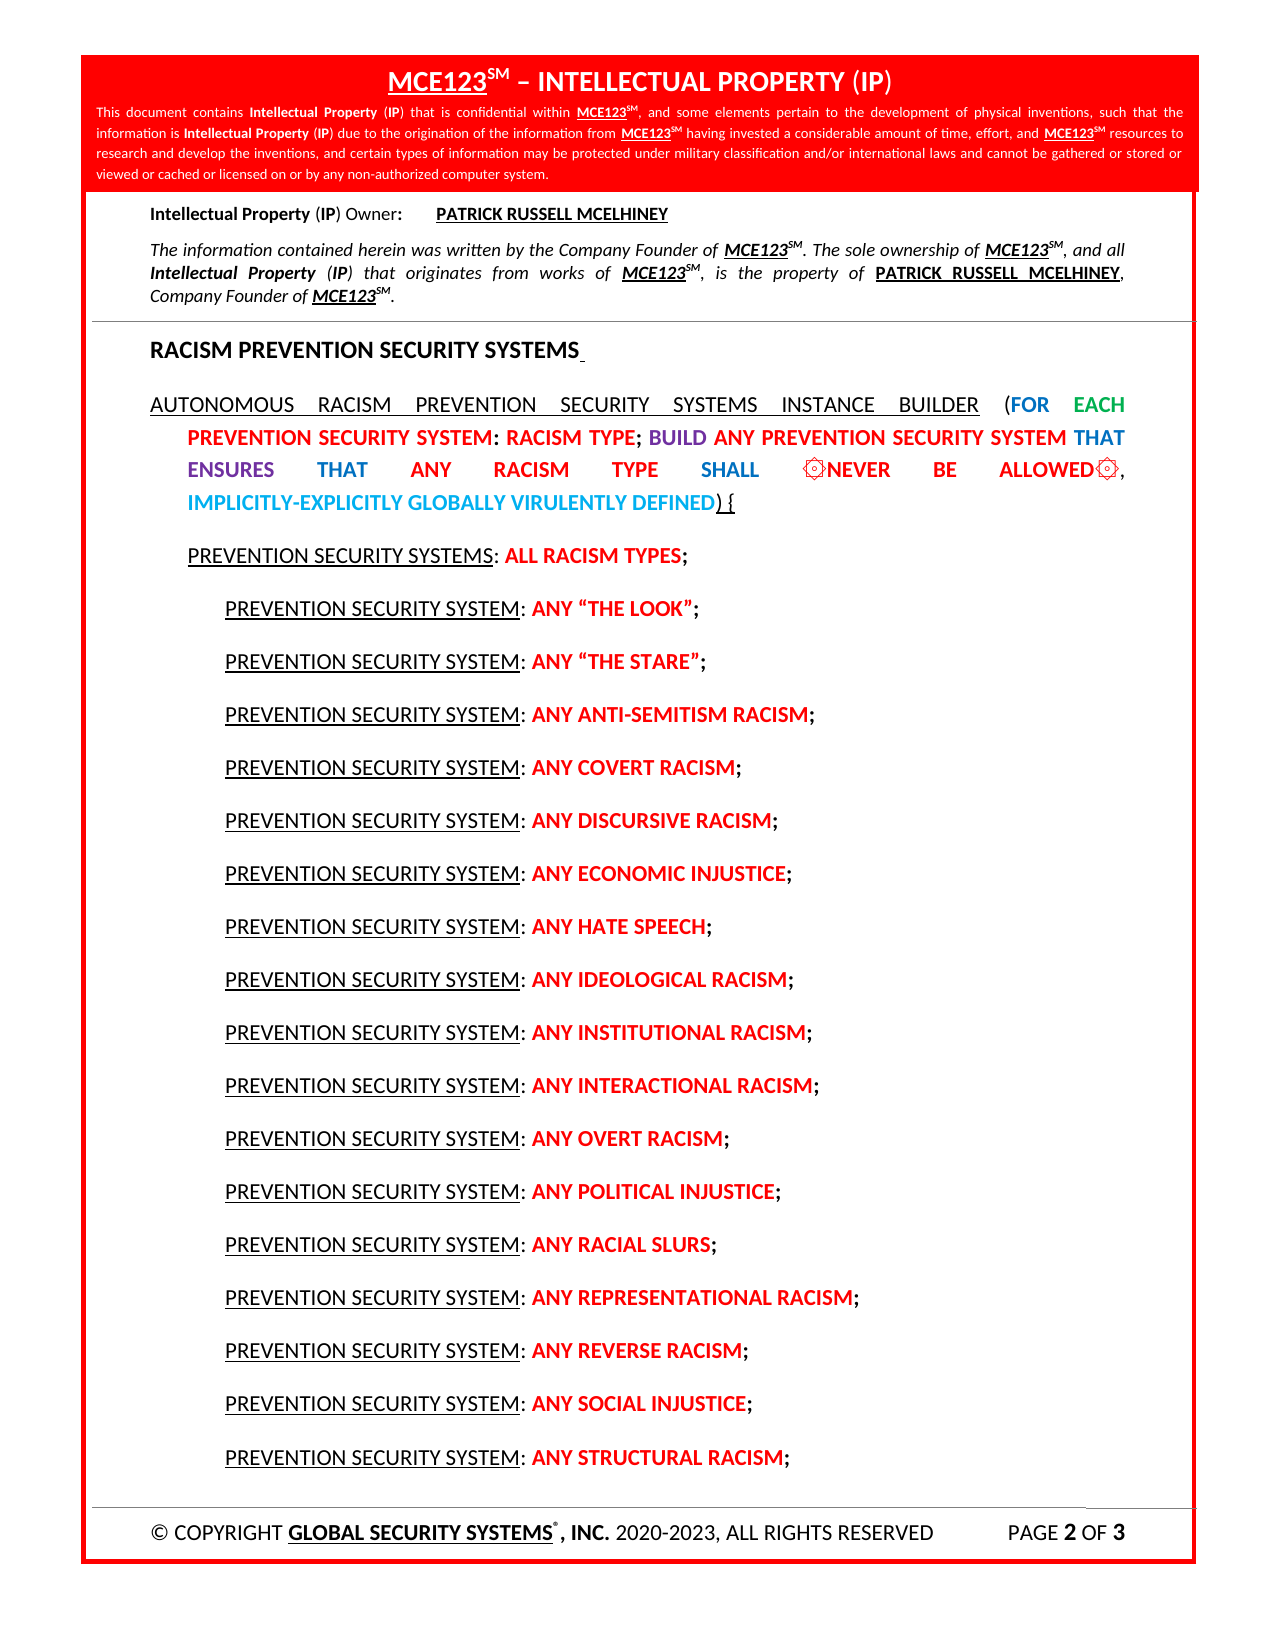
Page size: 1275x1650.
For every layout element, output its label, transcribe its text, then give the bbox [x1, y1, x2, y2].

text PREVENTION SECURITY SYSTEM: ANY ANTI-SEMITISM RACISM; [187, 700, 1125, 728]
text PREVENTION SECURITY SYSTEM: ANY “THE LOOK”; [187, 594, 1125, 622]
text PREVENTION SECURITY SYSTEM: ANY DISCURSIVE RACISM; [187, 806, 1125, 834]
text PREVENTION SECURITY SYSTEM: ANY REVERSE RACISM; [187, 1337, 1125, 1364]
text PREVENTION SECURITY SYSTEM: ANY INSTITUTIONAL RACISM; [187, 1018, 1125, 1046]
text AUTONOMOUS RACISM PREVENTION SECURITY SYSTEMS INSTANCE BUILDER (FOR EACH PREVENTION SECURITY SYSTEM: RACISM TYPE; BUILD ANY PREVENTION SECURITY SYSTEM THAT ENSURES THAT ANY RACISM TYPE SHALL ۞NEVER BE ALLOWED۞, IMPLICITLY-EXPLICITLY GLOBALLY VIRULENTLY DEFINED) { [150, 391, 1125, 516]
text PREVENTION SECURITY SYSTEM: ANY RACIAL SLURS; [187, 1231, 1125, 1258]
text PREVENTION SECURITY SYSTEM: ANY SOCIAL INJUSTICE; [187, 1389, 1125, 1418]
text PREVENTION SECURITY SYSTEM: ANY IDEOLOGICAL RACISM; [187, 965, 1125, 993]
text PREVENTION SECURITY SYSTEM: ANY OVERT RACISM; [187, 1124, 1125, 1152]
text PREVENTION SECURITY SYSTEM: ANY REPRESENTATIONAL RACISM; [187, 1283, 1125, 1312]
text PREVENTION SECURITY SYSTEM: ANY INTERACTIONAL RACISM; [187, 1071, 1125, 1099]
text PREVENTION SECURITY SYSTEM: ANY POLITICAL INJUSTICE; [187, 1177, 1125, 1206]
text PREVENTION SECURITY SYSTEM: ANY HATE SPEECH; [187, 912, 1125, 940]
text PREVENTION SECURITY SYSTEM: ANY ECONOMIC INJUSTICE; [187, 859, 1125, 887]
text PREVENTION SECURITY SYSTEMS: ALL RACISM TYPES; [187, 541, 1125, 569]
text PREVENTION SECURITY SYSTEM: ANY STRUCTURAL RACISM; [187, 1443, 1125, 1471]
text PREVENTION SECURITY SYSTEM: ANY “THE STARE”; [187, 647, 1125, 675]
text RACISM PREVENTION SECURITY SYSTEMS [150, 335, 1125, 365]
text PREVENTION SECURITY SYSTEM: ANY COVERT RACISM; [187, 753, 1125, 781]
